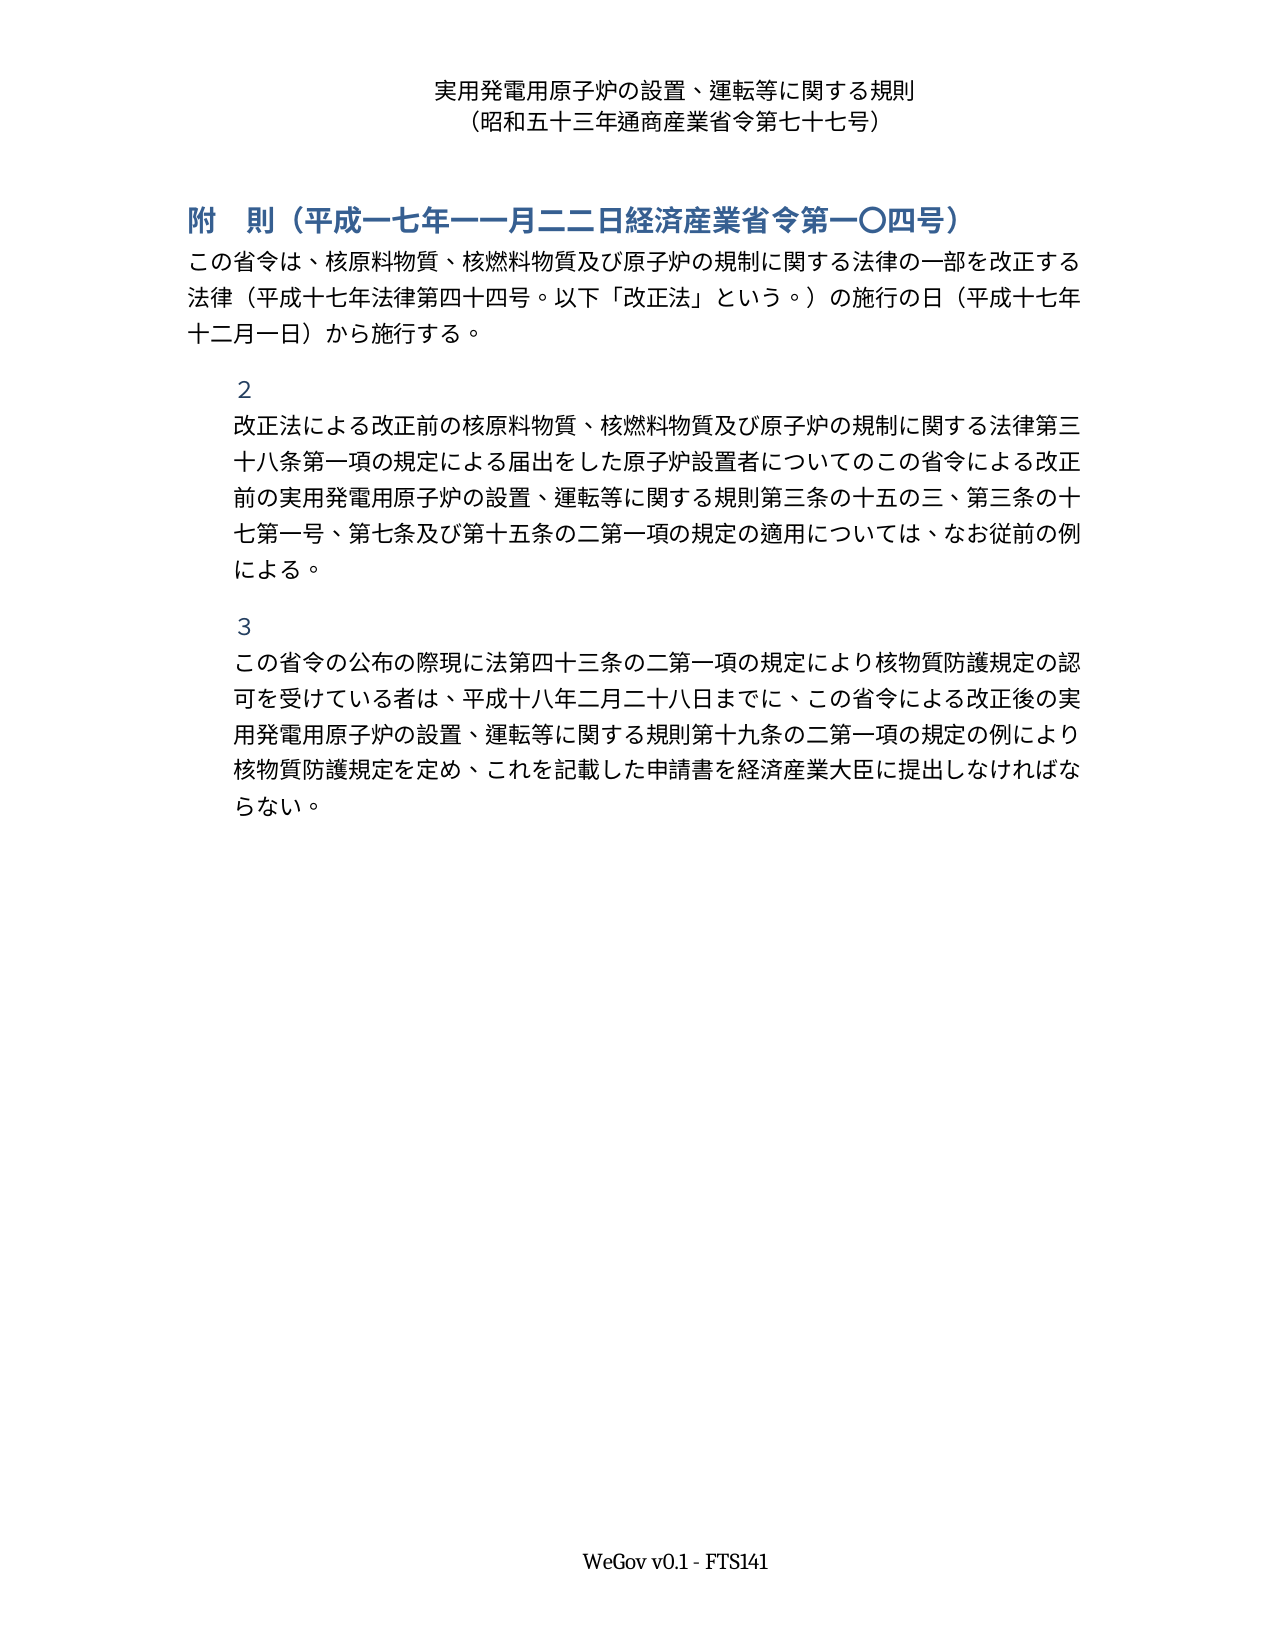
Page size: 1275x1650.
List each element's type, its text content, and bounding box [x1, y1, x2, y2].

subtitle ２ [233, 374, 1087, 406]
subtitle ３ [233, 611, 1087, 642]
text この省令は、核原料物質、核燃料物質及び原子炉の規制に関する法律の一部を改正する法律（平成十七年法律第四十四号。以下「改正法」という。）の施行の日（平成十七年十二月一日）から施行する。 [187, 246, 1087, 349]
subtitle 附 則（平成一七年一一月二二日経済産業省令第一〇四号） [187, 200, 1087, 240]
text 改正法による改正前の核原料物質、核燃料物質及び原子炉の規制に関する法律第三十八条第一項の規定による届出をした原子炉設置者についてのこの省令による改正前の実用発電用原子炉の設置、運転等に関する規則第三条の十五の三、第三条の十七第一号、第七条及び第十五条の二第一項の規定の適用については、なお従前の例による。 [233, 410, 1087, 585]
text この省令の公布の際現に法第四十三条の二第一項の規定により核物質防護規定の認可を受けている者は、平成十八年二月二十八日までに、この省令による改正後の実用発電用原子炉の設置、運転等に関する規則第十九条の二第一項の規定の例により核物質防護規定を定め、これを記載した申請書を経済産業大臣に提出しなければならない。 [233, 647, 1087, 822]
